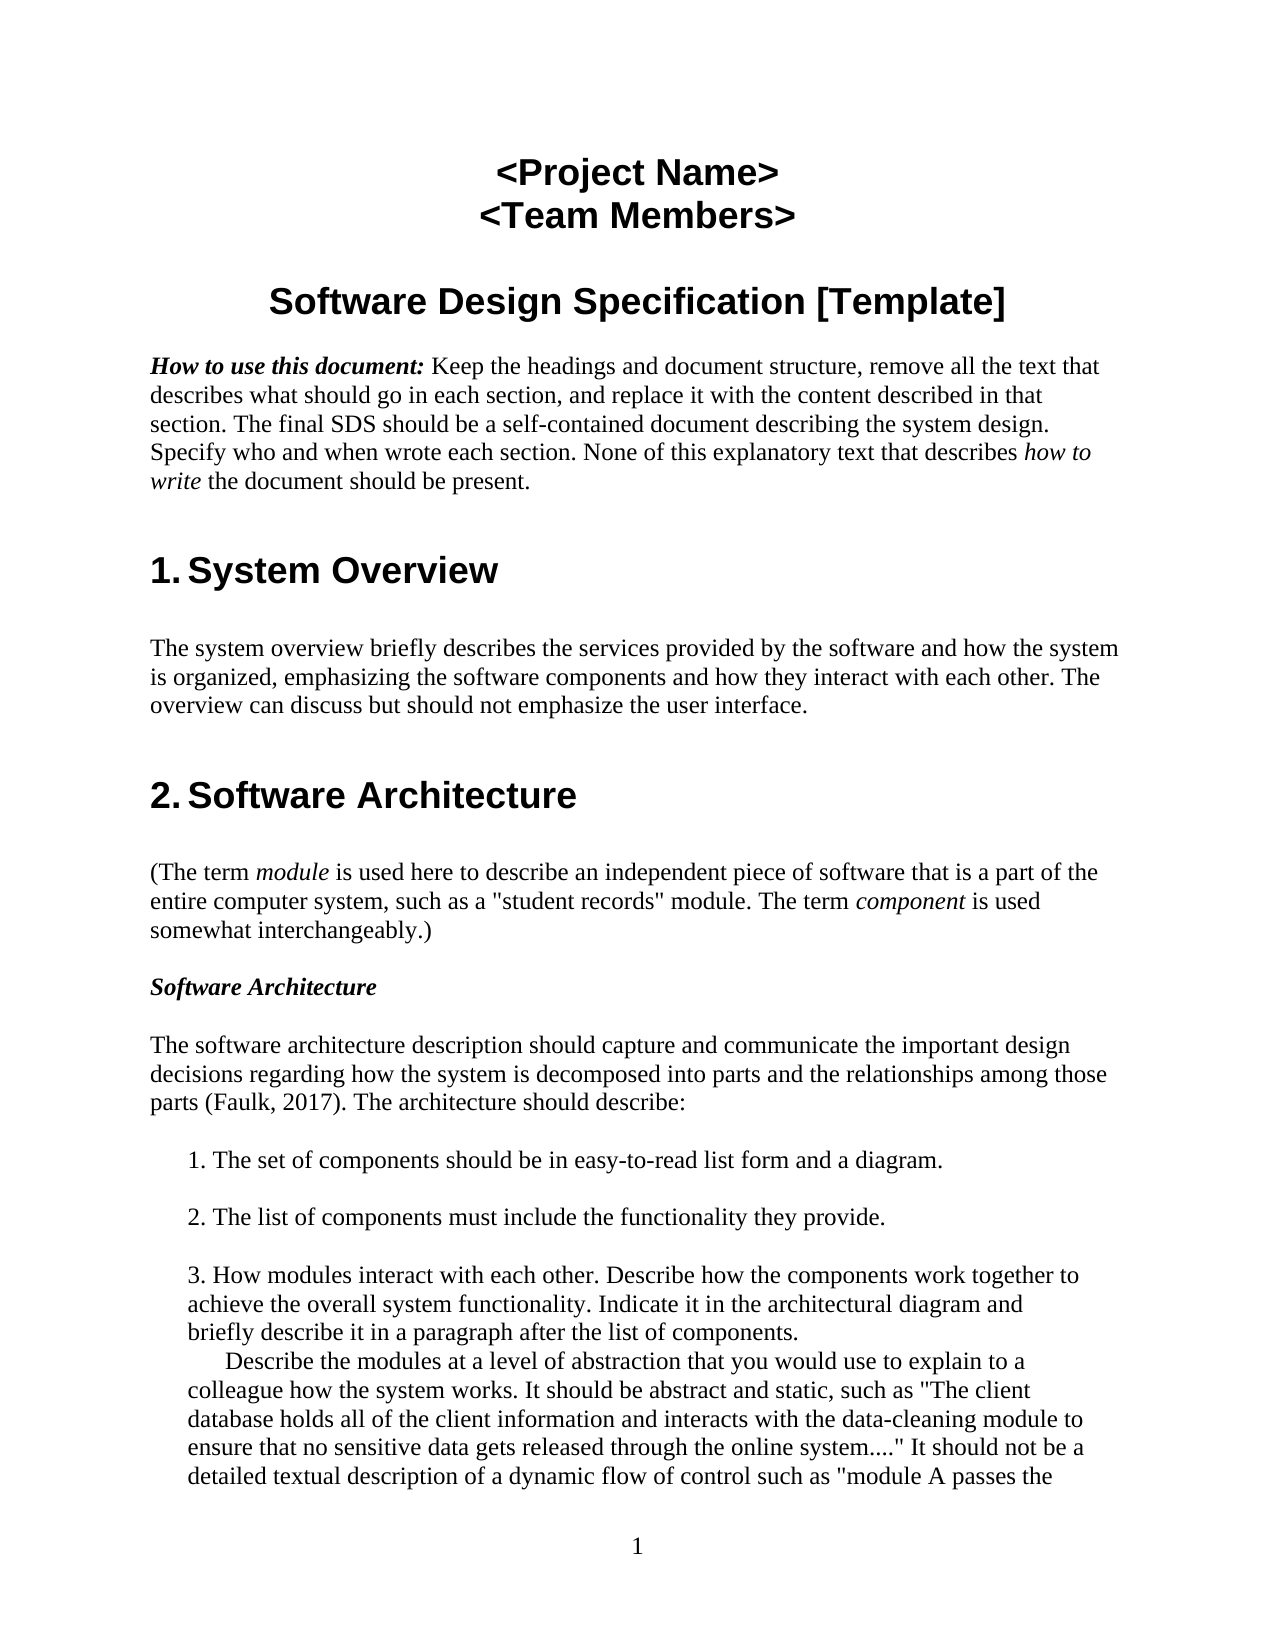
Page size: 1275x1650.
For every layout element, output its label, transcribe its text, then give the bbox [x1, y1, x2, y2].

subtitle System Overview [150, 549, 1125, 592]
text <Team Members> [150, 193, 1125, 236]
text How to use this document: Keep the headings and document structure, remove all the text that describes what should go in each section, and replace it with the content described in that section. The final SDS should be a self-contained document describing the system design. Specify who and when wrote each section. None of this explanatory text that describes how to write the document should be present. [150, 351, 1125, 495]
text The system overview briefly describes the services provided by the software and how the system is organized, emphasizing the software components and how they interact with each other. The overview can discuss but should not emphasize the user interface. [150, 633, 1125, 719]
subtitle Software Architecture [150, 773, 1125, 816]
text <Project Name> [150, 150, 1125, 193]
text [187, 1346, 1087, 1490]
text Software Architecture [150, 972, 1125, 1001]
text 3. How modules interact with each other. Describe how the components work together to achieve the overall system functionality. Indicate it in the architectural diagram and briefly describe it in a paragraph after the list of components. [187, 1260, 1087, 1346]
text Software Design Specification [Template] [150, 279, 1125, 322]
text The software architecture description should capture and communicate the important design decisions regarding how the system is decomposed into parts and the relationships among those parts (Faulk, 2017). The architecture should describe: [150, 1030, 1125, 1116]
text (The term module is used here to describe an independent piece of software that is a part of the entire computer system, such as a "student records" module. The term component is used somewhat interchangeably.) [150, 857, 1125, 944]
text 2. The list of components must include the functionality they provide. [187, 1202, 1087, 1231]
text 1. The set of components should be in easy-to-read list form and a diagram. [187, 1145, 1087, 1174]
